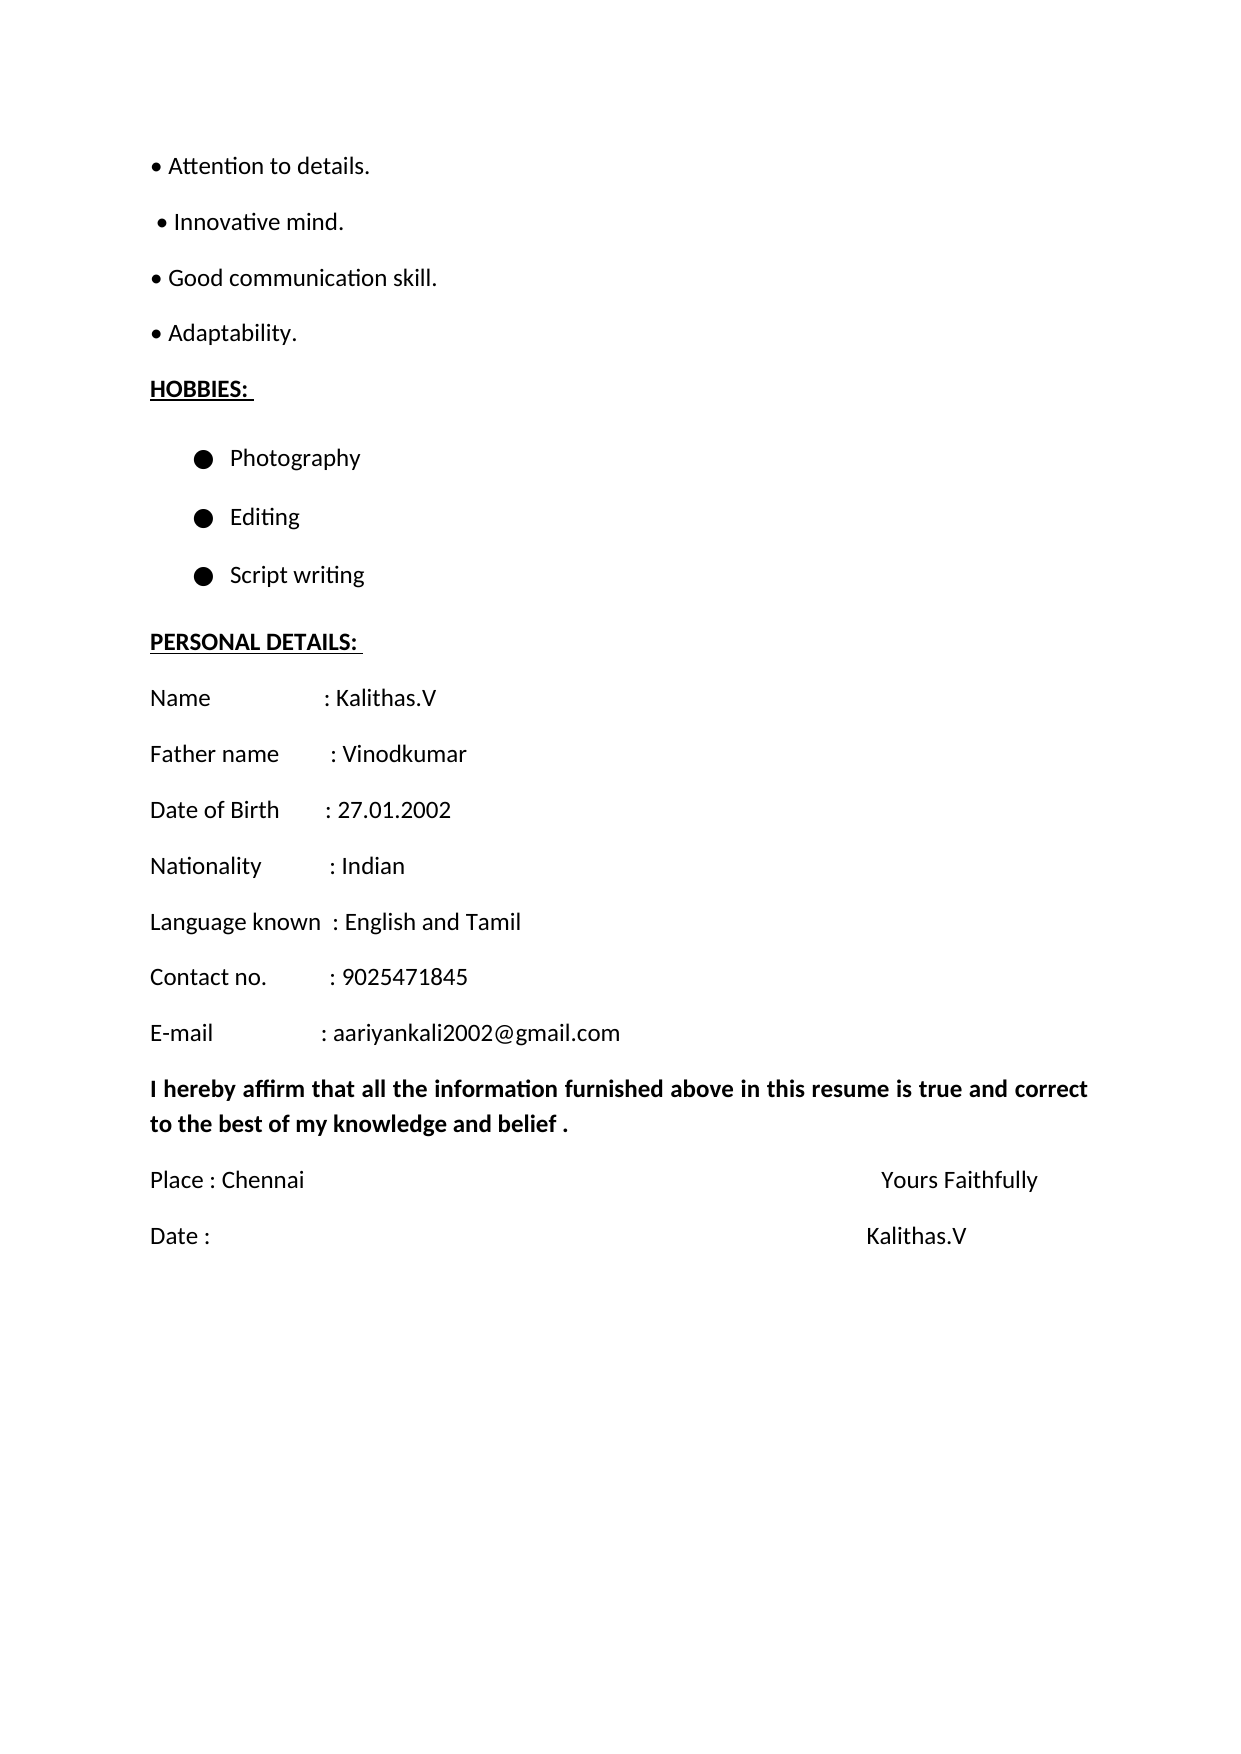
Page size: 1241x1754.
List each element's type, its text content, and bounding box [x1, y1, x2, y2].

text Place : Chennai Yours Faithfully [150, 1164, 1090, 1194]
text Language known : English and Tamil [150, 906, 1090, 936]
text Contact no. : 9025471845 [150, 962, 1090, 992]
text Nationality : Indian [150, 850, 1090, 880]
text PERSONAL DETAILS: [150, 627, 1090, 657]
text • Good communication skill. [150, 262, 1090, 292]
list Script writing [192, 547, 1090, 598]
text I hereby affirm that all the information furnished above in this resume is true and correct to the best of my knowledge and belief . [150, 1073, 1090, 1139]
text E-mail : aariyankali2002@gmail.com [150, 1017, 1090, 1048]
list Editing [192, 488, 1090, 539]
text • Innovative mind. [150, 206, 1090, 236]
text • Attention to details. [150, 150, 1090, 181]
text • Adaptability. [150, 317, 1090, 348]
text HOBBIES: [150, 373, 1090, 404]
list Photography [192, 429, 1090, 480]
text Date : Kalithas.V [150, 1220, 1090, 1250]
text Name : Kalithas.V [150, 682, 1090, 713]
text Father name : Vinodkumar [150, 738, 1090, 769]
text Date of Birth : 27.01.2002 [150, 794, 1090, 824]
